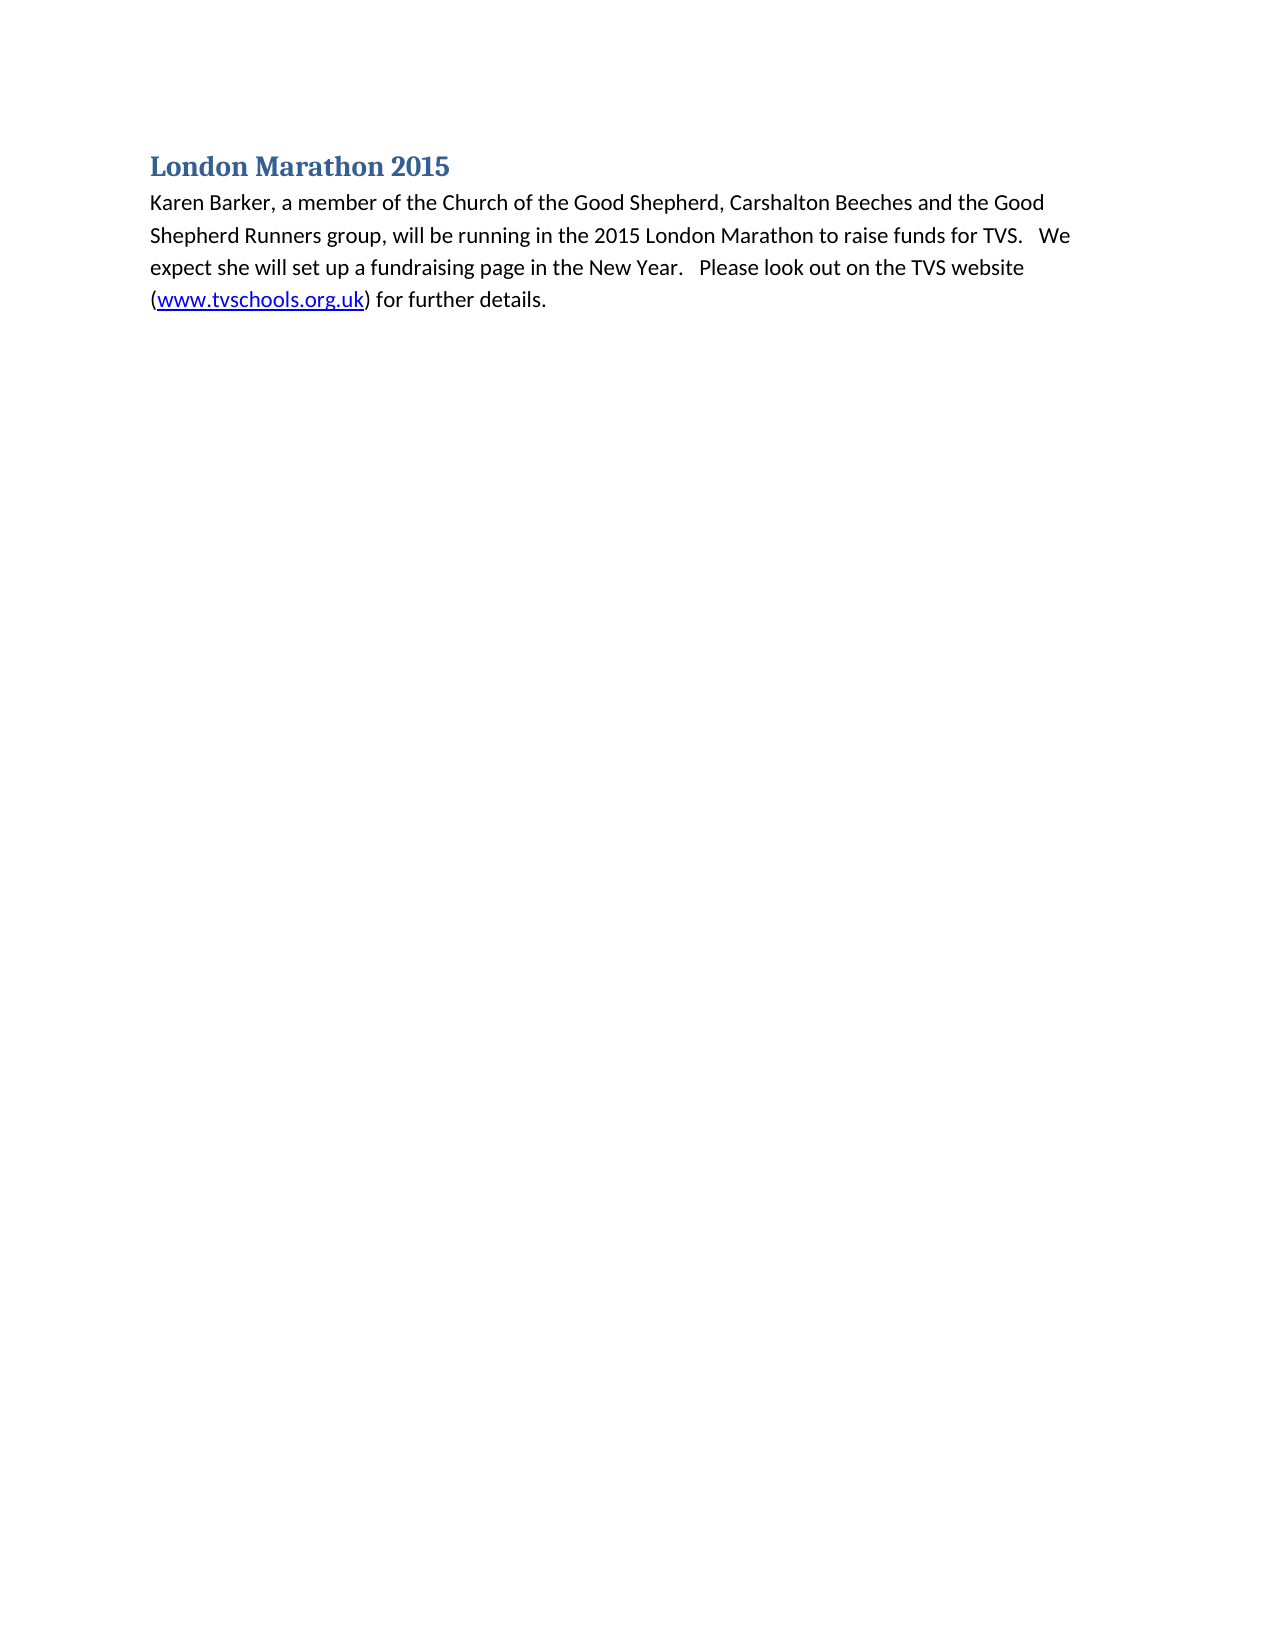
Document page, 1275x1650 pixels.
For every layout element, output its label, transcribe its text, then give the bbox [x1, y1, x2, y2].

subtitle London Marathon 2015 [150, 150, 1125, 183]
text Karen Barker, a member of the Church of the Good Shepherd, Carshalton Beeches and the Good Shepherd Runners group, will be running in the 2015 London Marathon to raise funds for TVS. We expect she will set up a fundraising page in the New Year. Please look out on the TVS website (www.tvschools.org.uk) for further details. [150, 188, 1125, 313]
